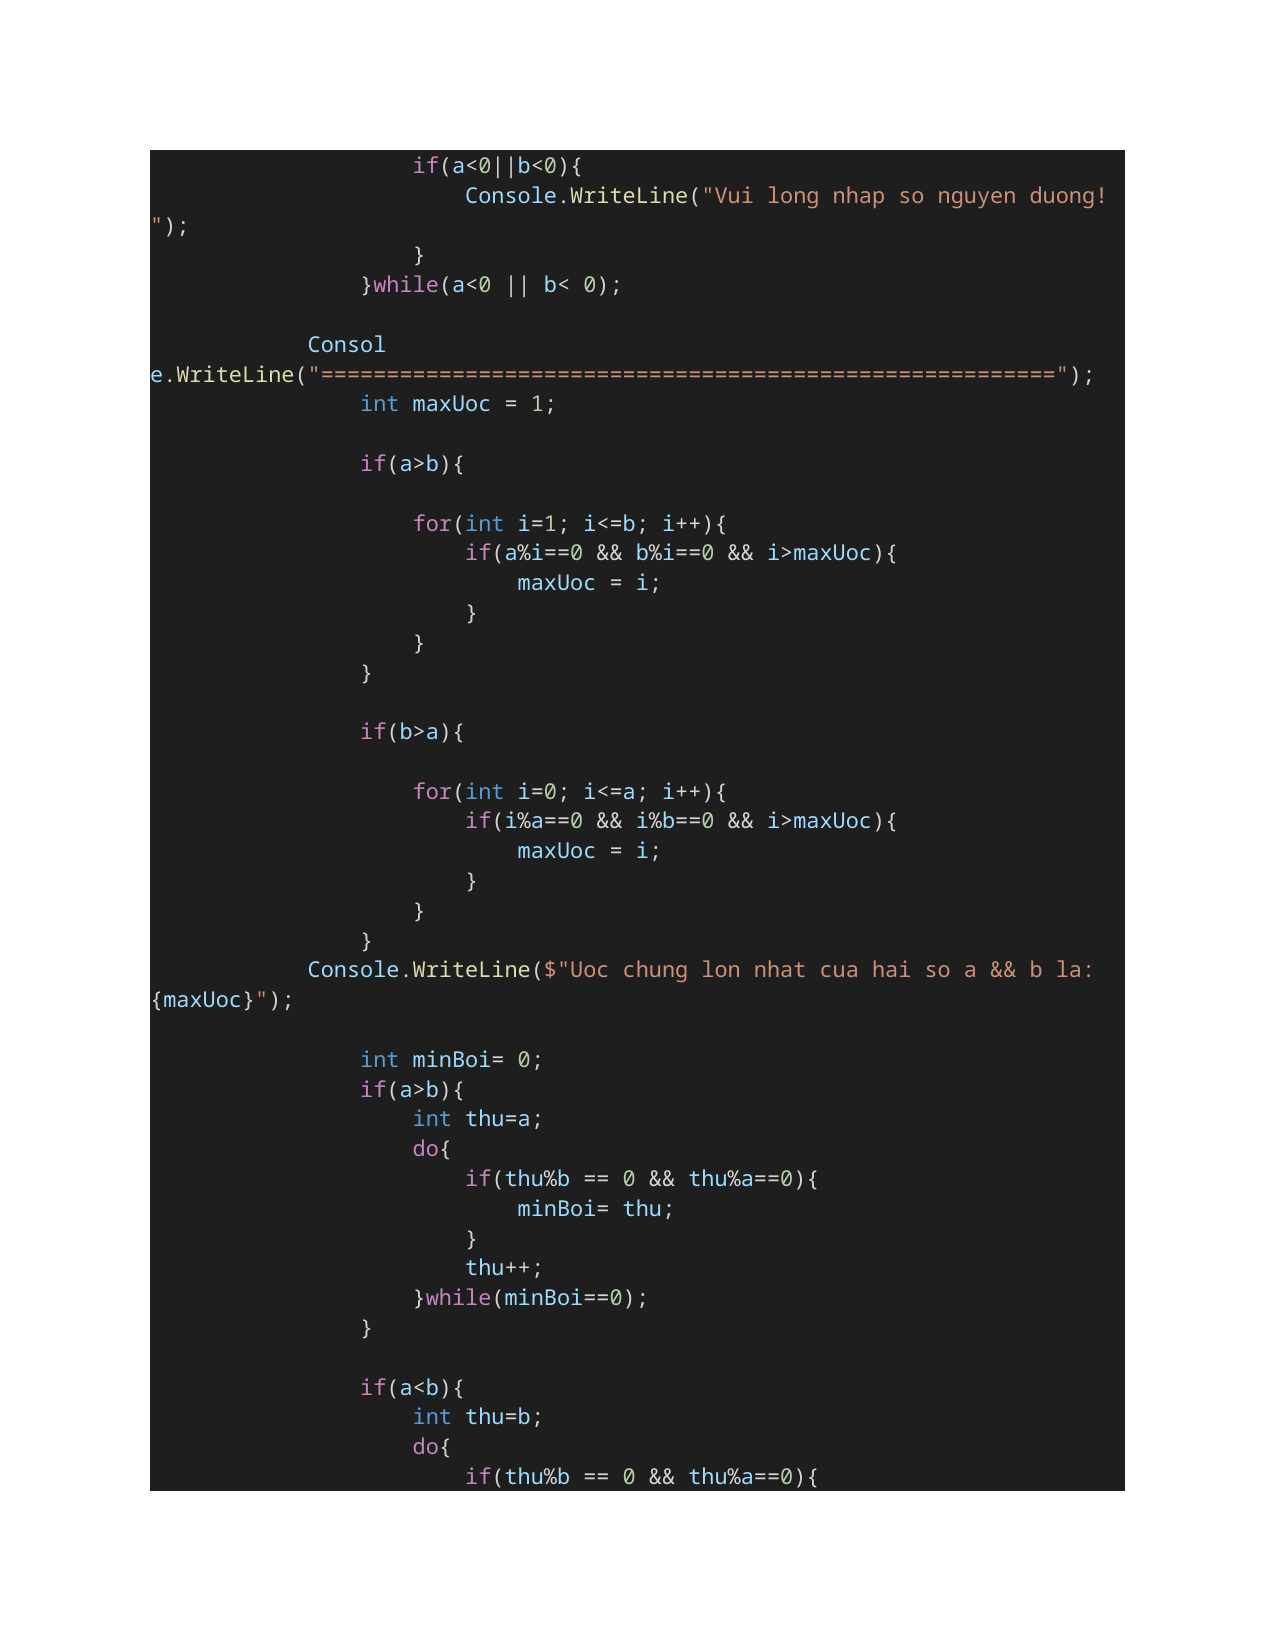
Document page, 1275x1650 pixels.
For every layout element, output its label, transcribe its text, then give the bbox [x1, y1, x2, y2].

text minBoi= thu; [150, 1193, 1125, 1222]
text } [150, 627, 1125, 656]
text }while(a<0 || b< 0); [150, 269, 1125, 299]
text } [150, 239, 1125, 269]
text if(a>b){ [150, 1073, 1125, 1103]
text if(thu%b == 0 && thu%a==0){ [150, 1461, 1125, 1491]
text if(a%i==0 && b%i==0 && i>maxUoc){ [150, 537, 1125, 567]
text } [150, 865, 1125, 895]
text if(thu%b == 0 && thu%a==0){ [150, 1163, 1125, 1193]
text maxUoc = i; [150, 567, 1125, 597]
text for(int i=0; i<=a; i++){ [150, 776, 1125, 805]
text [150, 329, 1125, 388]
text if(a>b){ [150, 448, 1125, 478]
text } [150, 1312, 1125, 1342]
text }while(minBoi==0); [150, 1282, 1125, 1312]
text maxUoc = i; [150, 835, 1125, 865]
text do{ [150, 1133, 1125, 1163]
text int minBoi= 0; [150, 1044, 1125, 1073]
text thu++; [150, 1252, 1125, 1282]
text for(int i=1; i<=b; i++){ [150, 507, 1125, 537]
text if(b>a){ [150, 716, 1125, 746]
text } [150, 895, 1125, 924]
text Console.WriteLine("Vui long nhap so nguyen duong!"); [150, 180, 1125, 239]
text do{ [150, 1431, 1125, 1461]
text int thu=a; [150, 1103, 1125, 1133]
text if(i%a==0 && i%b==0 && i>maxUoc){ [150, 805, 1125, 835]
text } [150, 656, 1125, 686]
text if(a<0||b<0){ [150, 150, 1125, 180]
text } [150, 597, 1125, 627]
text if(a<b){ [150, 1371, 1125, 1401]
text Console.WriteLine($"Uoc chung lon nhat cua hai so a && b la: {maxUoc}"); [150, 954, 1125, 1014]
text int thu=b; [150, 1401, 1125, 1431]
text int maxUoc = 1; [150, 388, 1125, 418]
text } [150, 924, 1125, 954]
text } [150, 1222, 1125, 1252]
